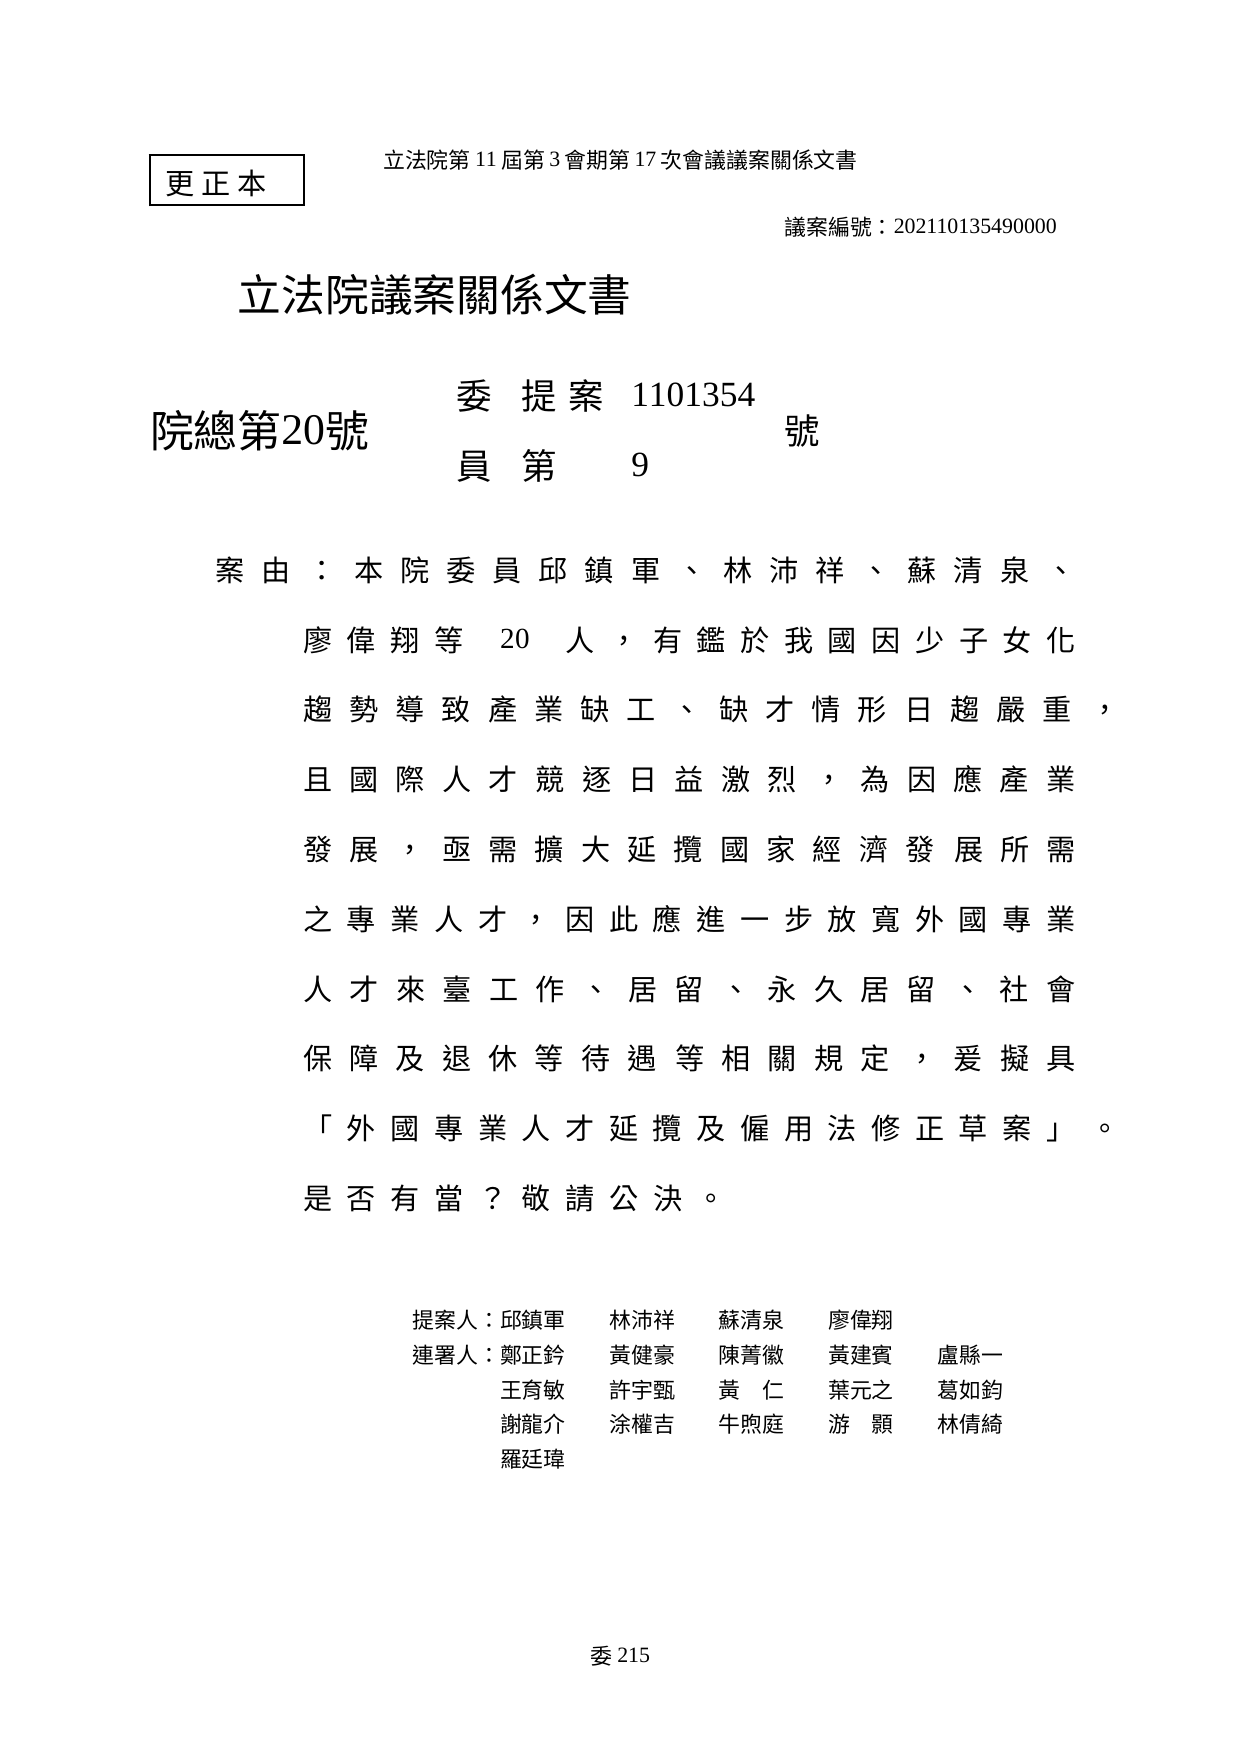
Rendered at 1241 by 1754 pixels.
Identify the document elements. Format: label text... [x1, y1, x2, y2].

table_header 委員 [391, 359, 506, 499]
text 立法院議案關係文書 [238, 261, 1090, 324]
table_header 11013549 [613, 359, 778, 499]
table_header [814, 359, 827, 499]
table_header 號 [778, 359, 814, 499]
text 提案人：邱鎮軍 林沛祥 蘇清泉 廖偉翔 [392, 1301, 1024, 1336]
text 案由：本院委員邱鎮軍、林沛祥、蘇清泉、廖偉翔等20人，有鑑於我國因少子女化趨勢導致產業缺工、缺才情形日趨嚴重，且國際人才競逐日益激烈，為因應產業發展，亟需擴大延攬國家經濟發展所需之專業人才，因此應進一步放寬外國專業人才來臺工作、居留、永久居留、社會保障及退休等待遇等相關規定，爰擬具「外國專業人才延攬及僱用法修正草案」。是否有當？敬請公決。 [205, 533, 1090, 1231]
table_header 提案第 [506, 359, 612, 499]
text 連署人：鄭正鈐 黃健豪 陳菁徽 黃建賓 盧縣一 王育敏 許宇甄 黃 仁 葉元之 葛如鈞 謝龍介 涂權吉 牛煦庭 游 顥 林倩綺 羅廷瑋 [392, 1336, 1024, 1476]
text 議案編號：202110135490000 [150, 208, 1090, 243]
table_header 院總第20號 [150, 359, 391, 499]
